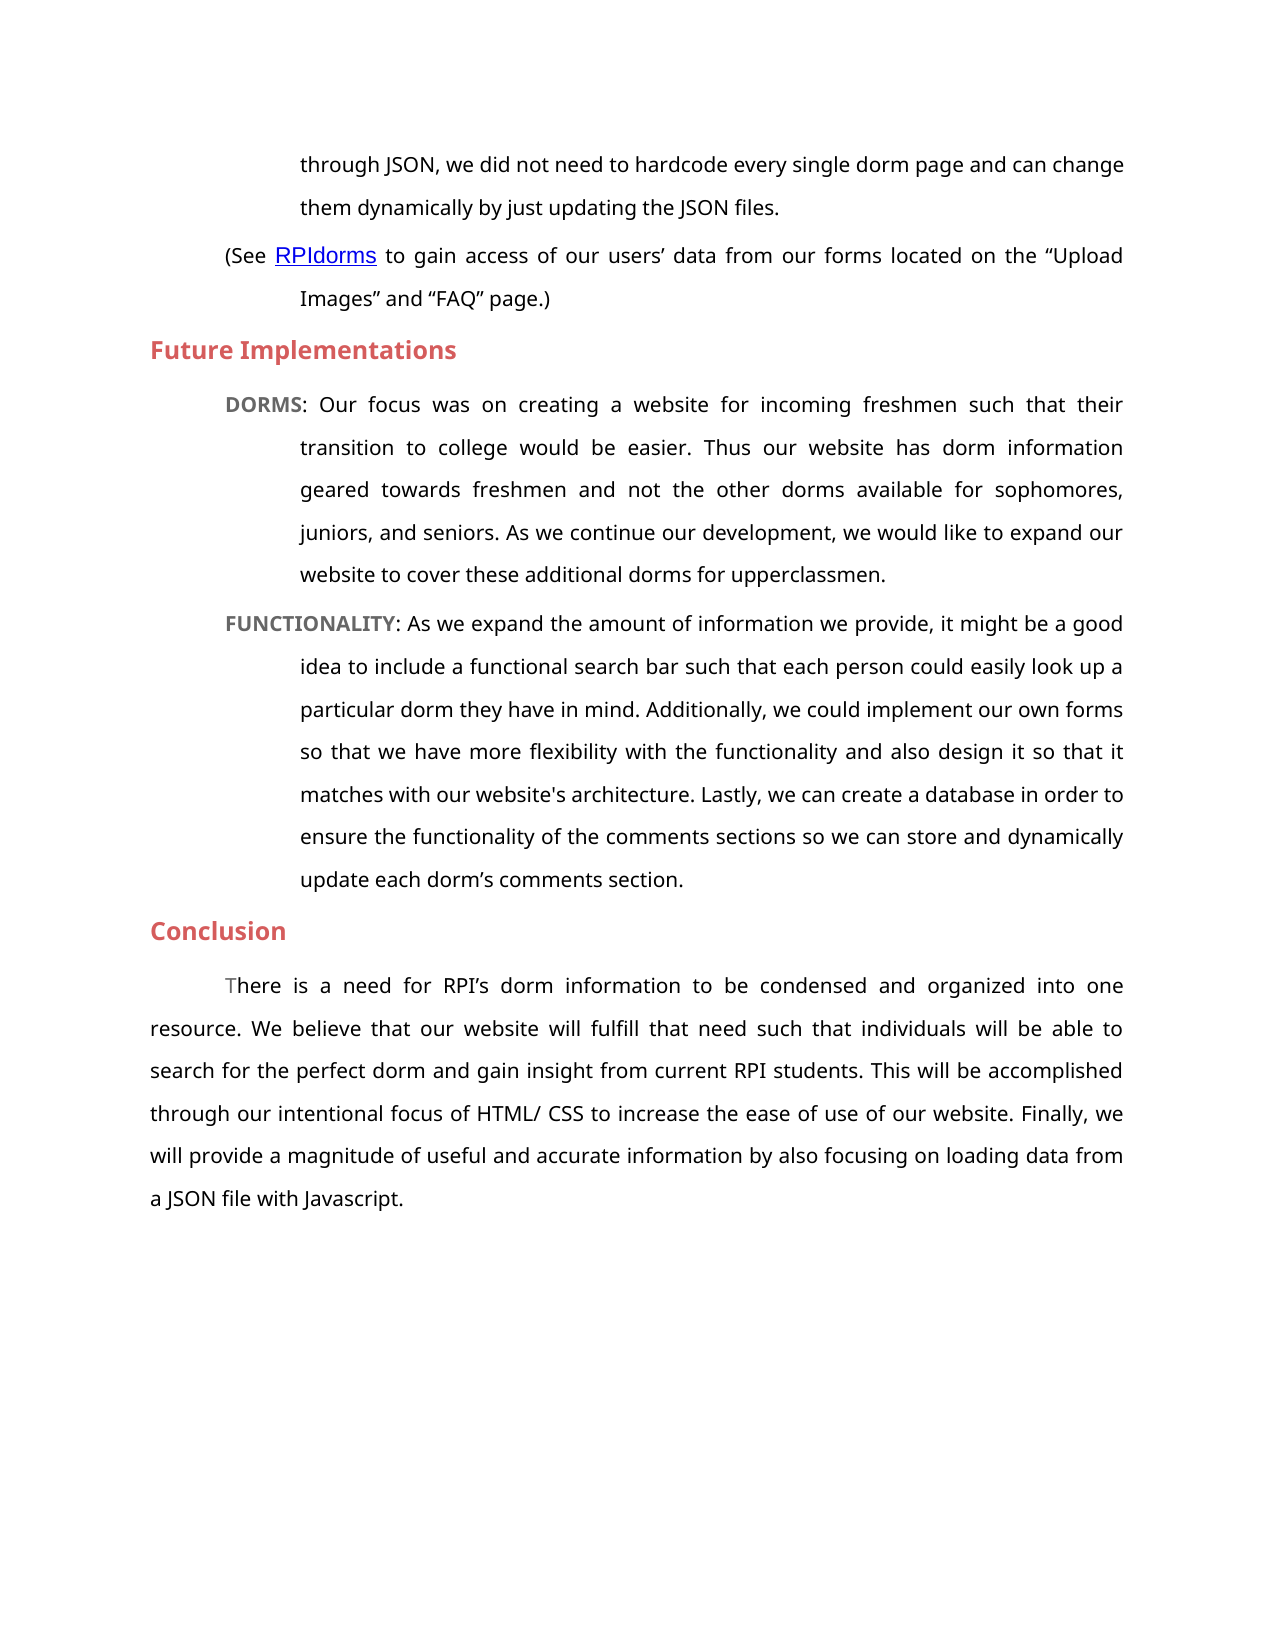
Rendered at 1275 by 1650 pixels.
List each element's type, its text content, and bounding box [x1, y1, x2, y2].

text Future Implementations [150, 333, 1125, 367]
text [225, 150, 1125, 221]
text (See RPIdorms to gain access of our users’ data from our forms located on the “Upload Images” and “FAQ” page.) [225, 241, 1125, 312]
text Conclusion [150, 914, 1125, 948]
text DORMS: Our focus was on creating a website for incoming freshmen such that their transition to college would be easier. Thus our website has dorm information geared towards freshmen and not the other dorms available for sophomores, juniors, and seniors. As we continue our development, we would like to expand our website to cover these additional dorms for upperclassmen. [225, 390, 1125, 589]
text There is a need for RPI’s dorm information to be condensed and organized into one resource. We believe that our website will fulfill that need such that individuals will be able to search for the perfect dorm and gain insight from current RPI students. This will be accomplished through our intentional focus of HTML/ CSS to increase the ease of use of our website. Finally, we will provide a magnitude of useful and accurate information by also focusing on loading data from a JSON file with Javascript. [150, 971, 1125, 1213]
text FUNCTIONALITY: As we expand the amount of information we provide, it might be a good idea to include a functional search bar such that each person could easily look up a particular dorm they have in mind. Additionally, we could implement our own forms so that we have more flexibility with the functionality and also design it so that it matches with our website's architecture. Lastly, we can create a database in order to ensure the functionality of the comments sections so we can store and dynamically update each dorm’s comments section. [225, 609, 1125, 893]
